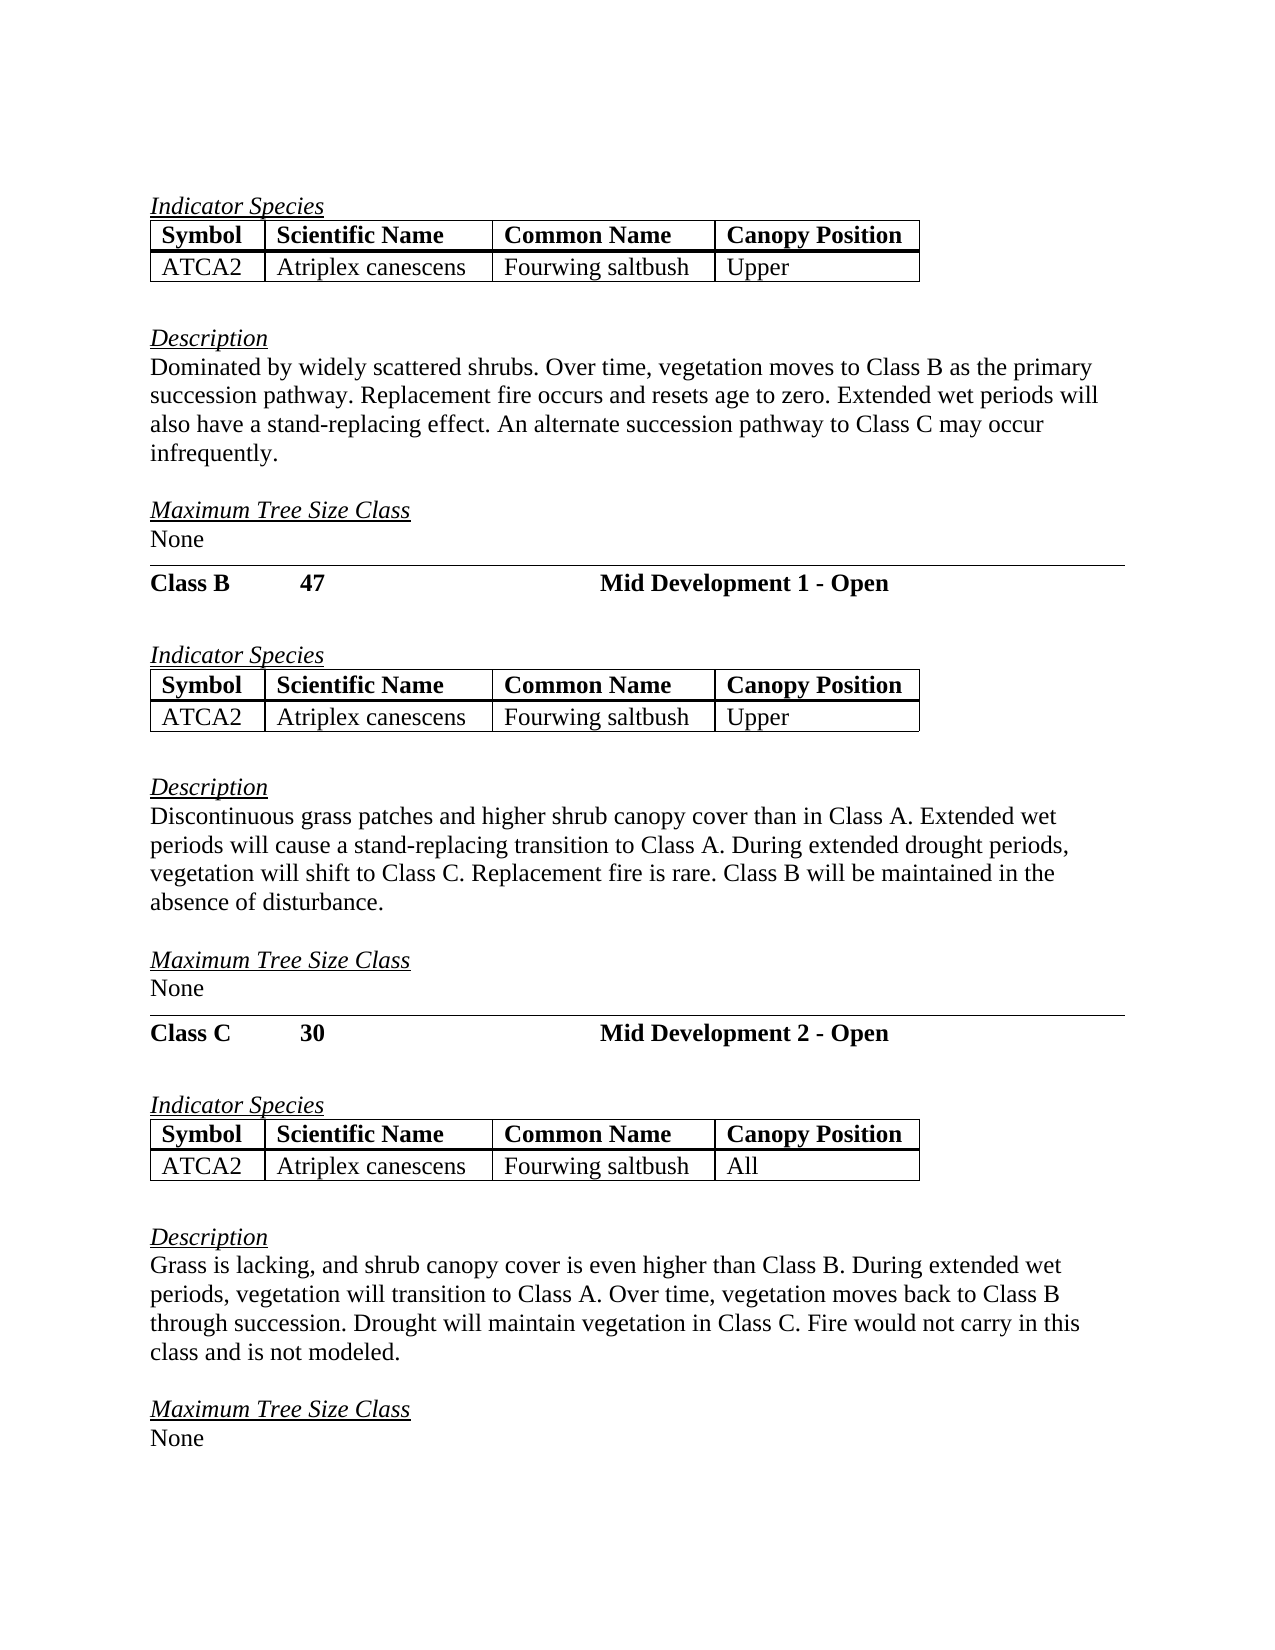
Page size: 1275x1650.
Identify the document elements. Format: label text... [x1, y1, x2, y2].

table_header Canopy Position [716, 670, 919, 699]
text Description [150, 1222, 1125, 1250]
table_header Common Name [493, 221, 714, 249]
text Class B 47 Mid Development 1 - Open [150, 566, 1125, 597]
table_cell Atriplex canescens [266, 1151, 492, 1180]
table_cell ATCA2 [151, 702, 264, 731]
table_cell ATCA2 [151, 253, 264, 281]
table_cell ATCA2 [151, 1151, 264, 1180]
table_header Symbol [151, 221, 264, 249]
table_cell Atriplex canescens [266, 253, 492, 281]
text Description [150, 772, 1125, 801]
table_header Common Name [493, 1120, 714, 1148]
table_cell Upper [716, 253, 919, 281]
text Maximum Tree Size ClassNone [150, 495, 1125, 553]
table_cell Fourwing saltbush [493, 253, 714, 281]
table_header Common Name [493, 670, 714, 699]
text Indicator Species [150, 641, 1125, 669]
table_cell Atriplex canescens [266, 702, 492, 731]
table_cell Fourwing saltbush [493, 1151, 714, 1180]
table_header Canopy Position [716, 221, 919, 249]
table_header Scientific Name [266, 1120, 492, 1148]
text Class C 30 Mid Development 2 - Open [150, 1016, 1125, 1047]
text Grass is lacking, and shrub canopy cover is even higher than Class B. During extended wet periods, vegetation will transition to Class A. Over time, vegetation moves back to Class B through succession. Drought will maintain vegetation in Class C. Fire would not carry in this class and is not modeled. [150, 1250, 1125, 1365]
table_cell Upper [716, 702, 919, 731]
table_header Scientific Name [266, 221, 492, 249]
text Description [150, 323, 1125, 352]
table_header Scientific Name [266, 670, 492, 699]
table_header Symbol [151, 1120, 264, 1148]
table_header Canopy Position [716, 1120, 919, 1148]
table_header Symbol [151, 670, 264, 699]
table_cell All [716, 1151, 919, 1180]
text Dominated by widely scattered shrubs. Over time, vegetation moves to Class B as the primary succession pathway. Replacement fire occurs and resets age to zero. Extended wet periods will also have a stand-replacing effect. An alternate succession pathway to Class C may occur infrequently. [150, 352, 1125, 467]
text Indicator Species [150, 191, 1125, 220]
text Maximum Tree Size ClassNone [150, 1394, 1125, 1452]
text Maximum Tree Size ClassNone [150, 945, 1125, 1002]
table_cell Fourwing saltbush [493, 702, 714, 731]
text Indicator Species [150, 1090, 1125, 1119]
text Discontinuous grass patches and higher shrub canopy cover than in Class A. Extended wet periods will cause a stand-replacing transition to Class A. During extended drought periods, vegetation will shift to Class C. Replacement fire is rare. Class B will be maintained in the absence of disturbance. [150, 801, 1125, 916]
